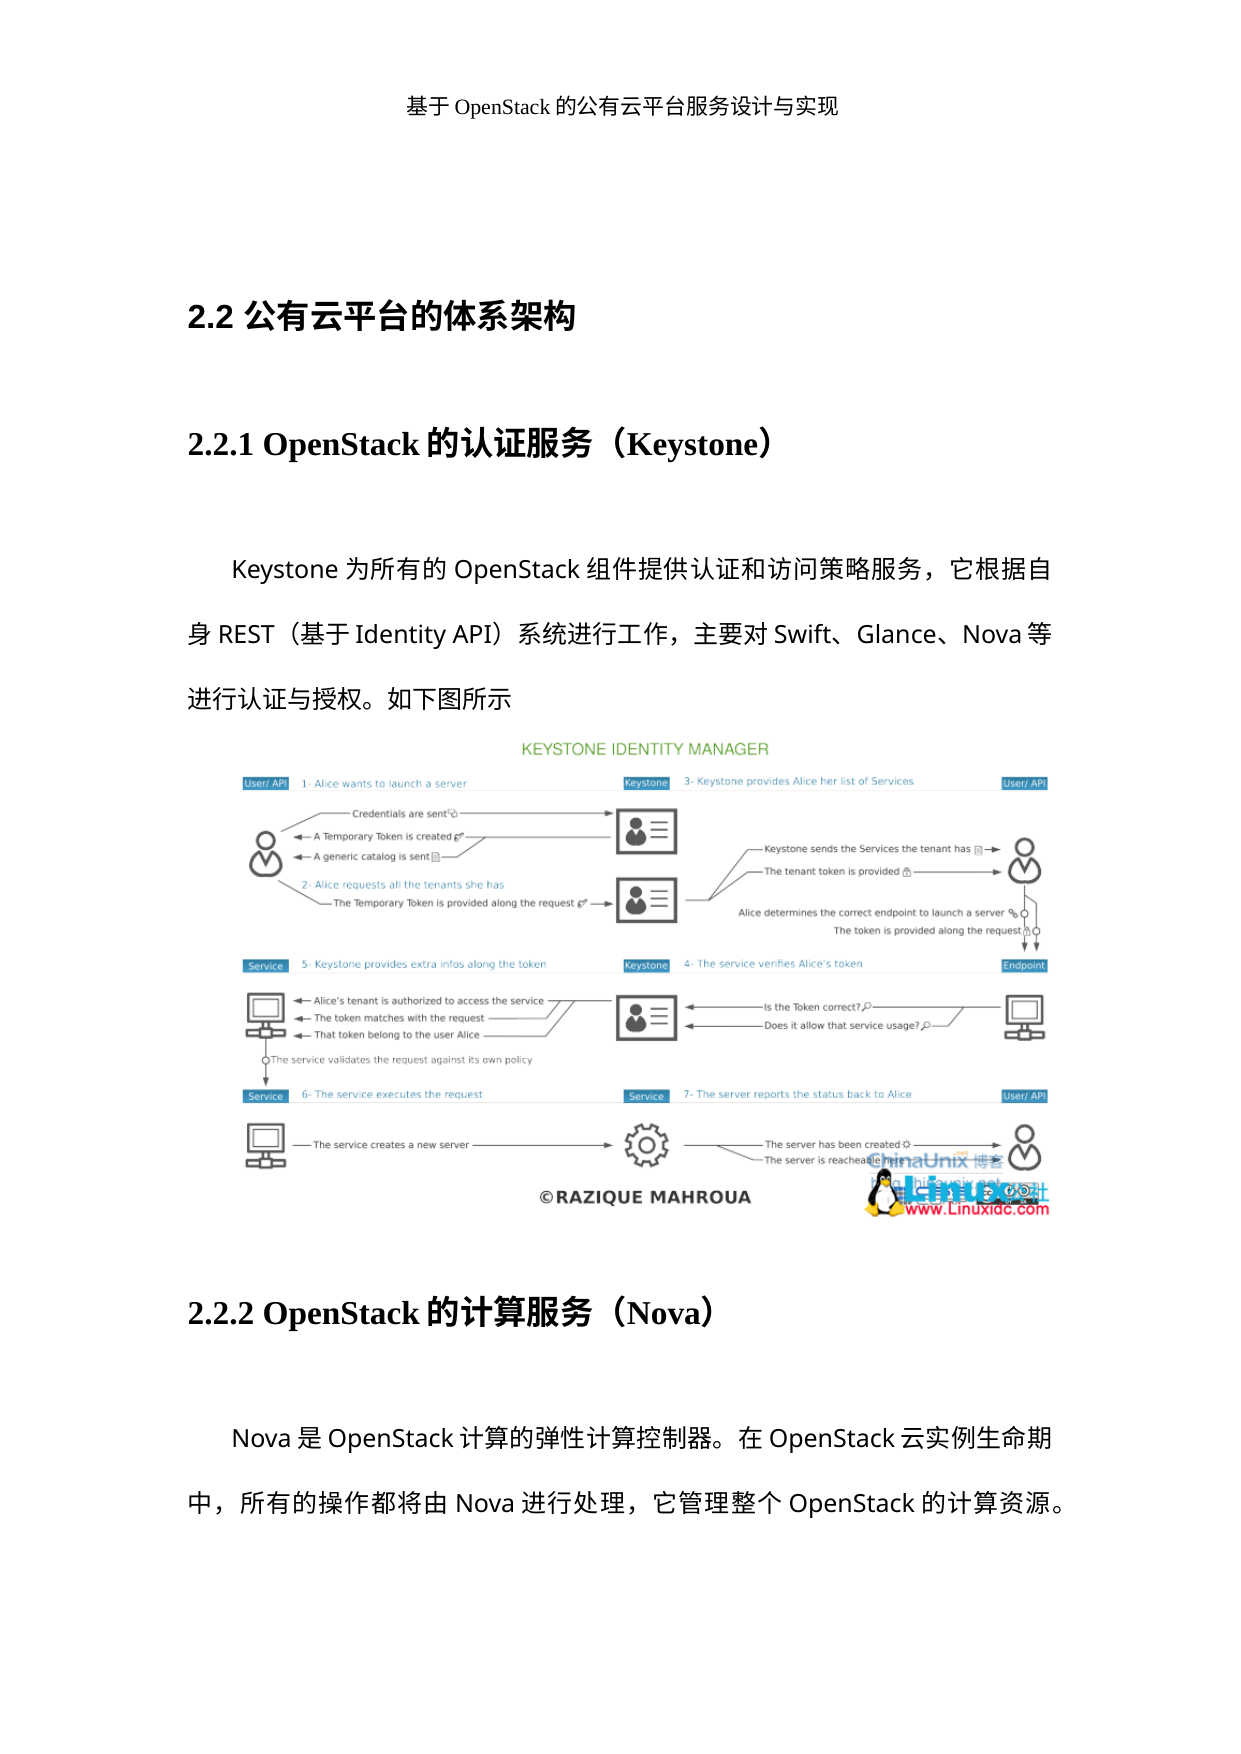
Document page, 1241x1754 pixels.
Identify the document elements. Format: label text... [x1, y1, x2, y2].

subtitle 2.2 公有云平台的体系架构 [187, 282, 1053, 347]
subtitle 2.2.1 OpenStack的认证服务（Keystone） [187, 408, 1053, 473]
list Keystone为所有的OpenStack组件提供认证和访问策略服务，它根据自身REST（基于Identity API）系统进行工作，主要对Swift、Glance、Nova等进行认证与授权。如下图所示 [187, 535, 1053, 730]
subtitle 2.2.2 OpenStack的计算服务（Nova） [187, 1277, 1053, 1342]
picture [231, 730, 1054, 1220]
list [187, 1404, 1053, 1534]
